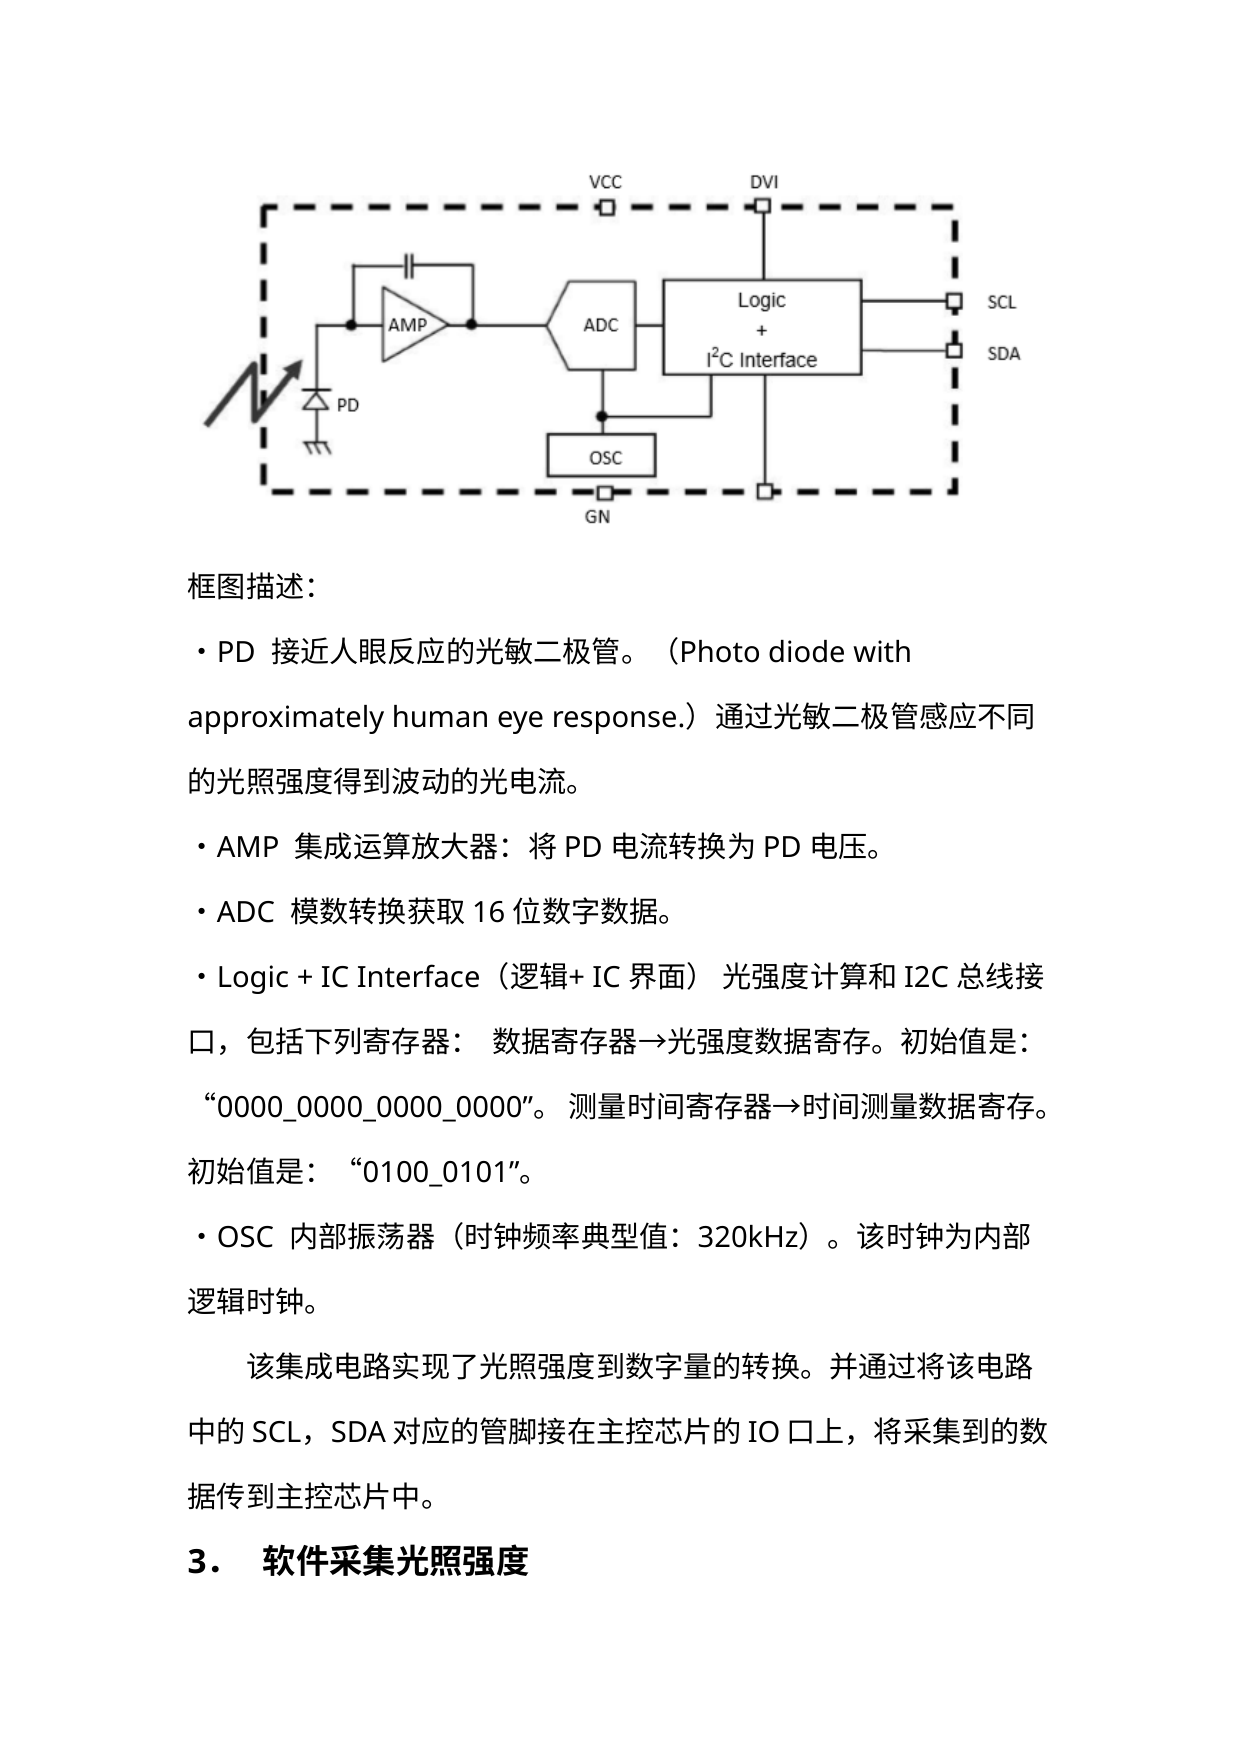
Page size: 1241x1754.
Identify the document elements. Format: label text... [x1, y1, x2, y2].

picture [187, 162, 1053, 529]
text ・ADC 模数转换获取 16 位数字数据。 [187, 877, 1053, 942]
list 软件采集光照强度 [187, 1527, 1053, 1592]
text ・AMP 集成运算放大器：将 PD 电流转换为 PD 电压。 [187, 812, 1053, 877]
text ・OSC 内部振荡器（时钟频率典型值：320kHz）。该时钟为内部逻辑时钟。 [187, 1202, 1053, 1332]
text 框图描述： ・PD 接近人眼反应的光敏二极管。（Photo diode with approximately human eye response.）通过光敏二极管感应不同的光照强度得到波动的光电流。 [187, 552, 1053, 812]
text 该集成电路实现了光照强度到数字量的转换。并通过将该电路中的SCL，SDA对应的管脚接在主控芯片的IO口上，将采集到的数据传到主控芯片中。 [187, 1332, 1053, 1527]
text ・Logic + IC Interface（逻辑+ IC 界面） 光强度计算和 I2C 总线接口，包括下列寄存器： 数据寄存器→光强度数据寄存。初始值是：“0000_0000_0000_0000”。 测量时间寄存器→时间测量数据寄存。初始值是：“0100_0101”。 [187, 942, 1053, 1202]
